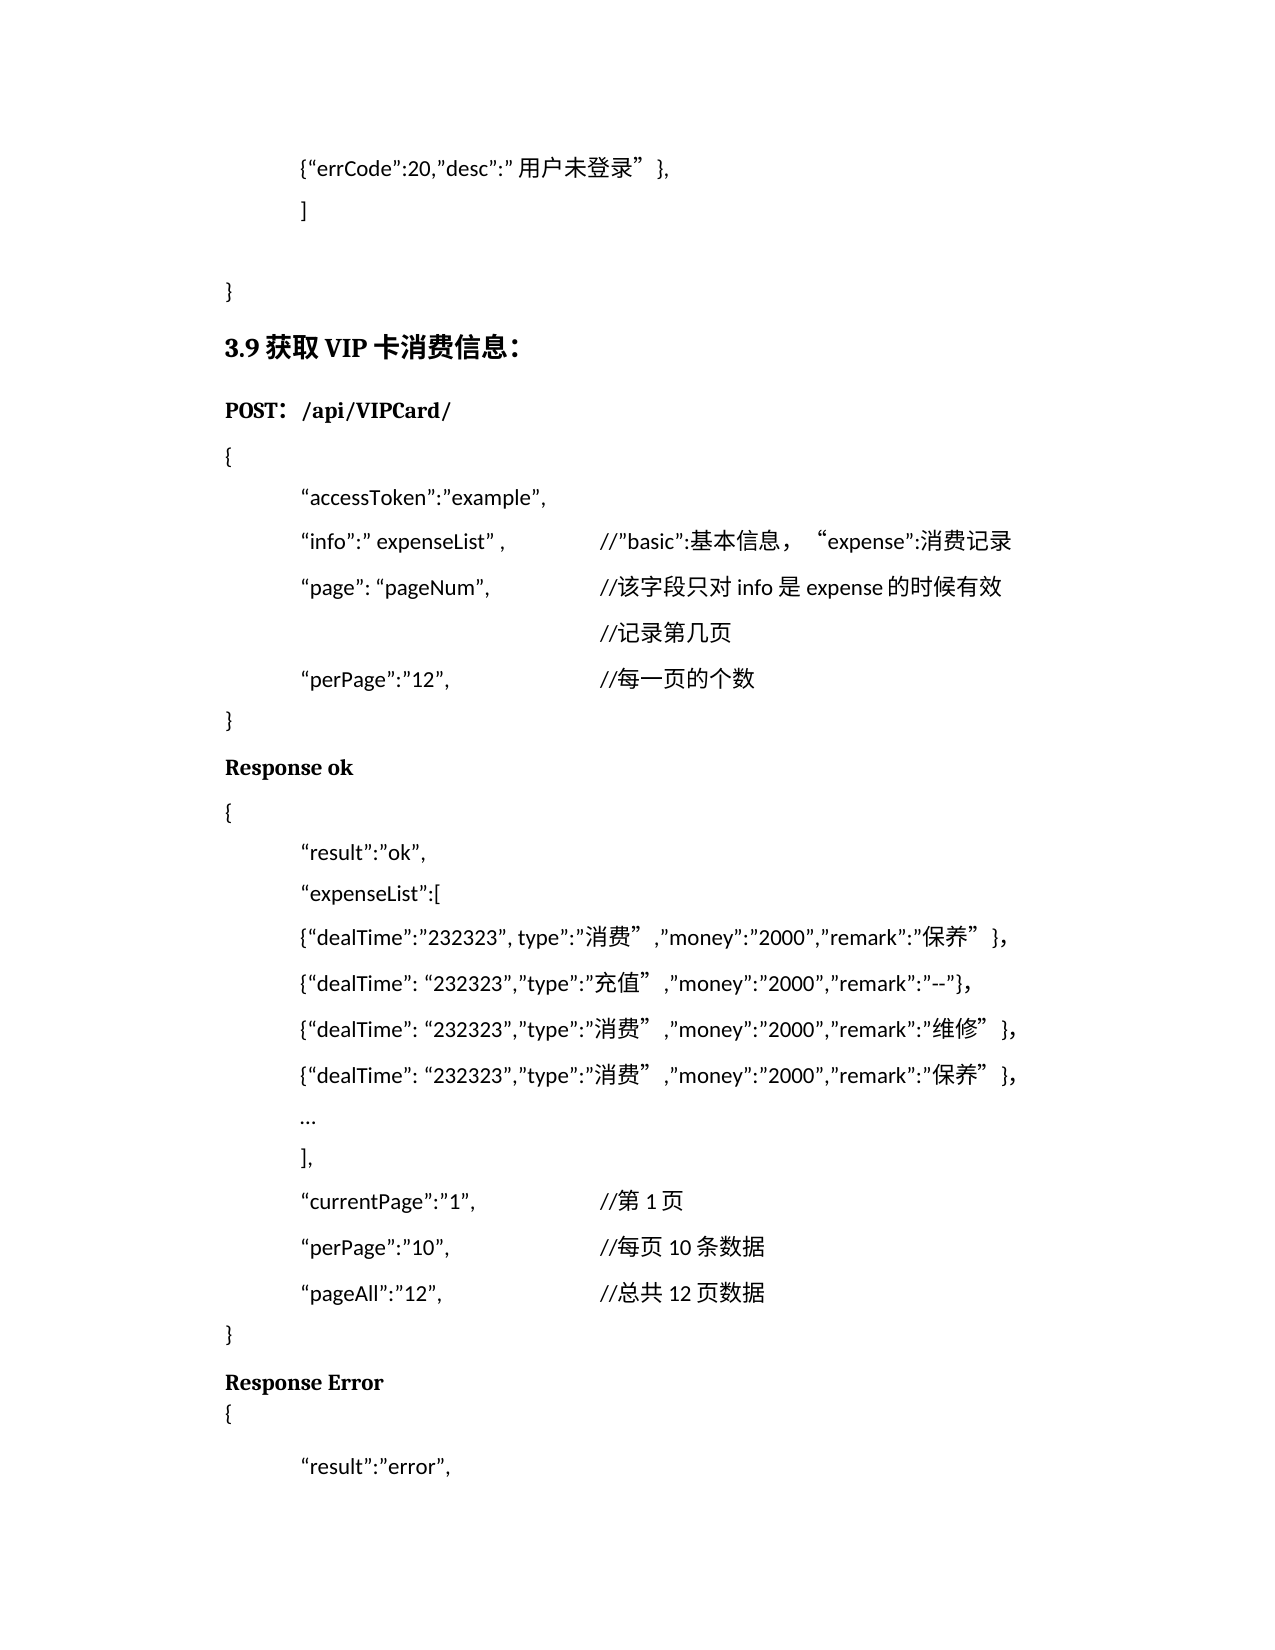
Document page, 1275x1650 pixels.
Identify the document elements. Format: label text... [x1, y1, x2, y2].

subtitle POST：/api/VIPCard/ [150, 392, 1125, 425]
text {“dealTime”: “232323”,”type”:”充值”,”money”:”2000”,”remark”:”--”}， [225, 965, 1125, 998]
text “perPage”:”12”, //每一页的个数 [225, 660, 1125, 694]
text “perPage”:”10”, //每页10条数据 [225, 1229, 1125, 1262]
text … [225, 1102, 1125, 1130]
text { [150, 1399, 1125, 1427]
text “result”:”ok”, [225, 838, 1125, 866]
text “expenseList”:[ [225, 879, 1125, 907]
subtitle Response ok [150, 755, 1125, 781]
text {“dealTime”: “232323”,”type”:”消费”,”money”:”2000”,”remark”:”保养”}， [225, 1056, 1125, 1090]
text “info”:” expenseList” , //”basic”:基本信息，“expense”:消费记录 [225, 523, 1125, 556]
text {“errCode”:20,”desc”:” 用户未登录”}, [225, 150, 1125, 183]
text } [150, 1320, 1125, 1348]
text {“dealTime”:”232323”, type”:”消费”,”money”:”2000”,”remark”:”保养”}， [225, 919, 1125, 952]
text { [150, 798, 1125, 826]
text “accessToken”:”example”, [225, 483, 1125, 511]
text } [150, 706, 1125, 734]
text “pageAll”:”12”, //总共12页数据 [225, 1275, 1125, 1308]
subtitle 3.9获取VIP卡消费信息： [150, 326, 1125, 365]
text { [150, 442, 1125, 470]
text } [150, 277, 1125, 305]
text “currentPage”:”1”, //第1页 [225, 1183, 1125, 1216]
text “page”: “pageNum”, //该字段只对info 是expense的时候有效 [225, 569, 1125, 602]
subtitle Response Error [150, 1369, 1125, 1396]
text {“dealTime”: “232323”,”type”:”消费”,”money”:”2000”,”remark”:”维修”}， [225, 1011, 1125, 1044]
text “result”:”error”, [225, 1452, 1125, 1481]
text ], [225, 1143, 1125, 1171]
text //记录第几页 [225, 615, 1125, 648]
text ] [225, 196, 1125, 224]
